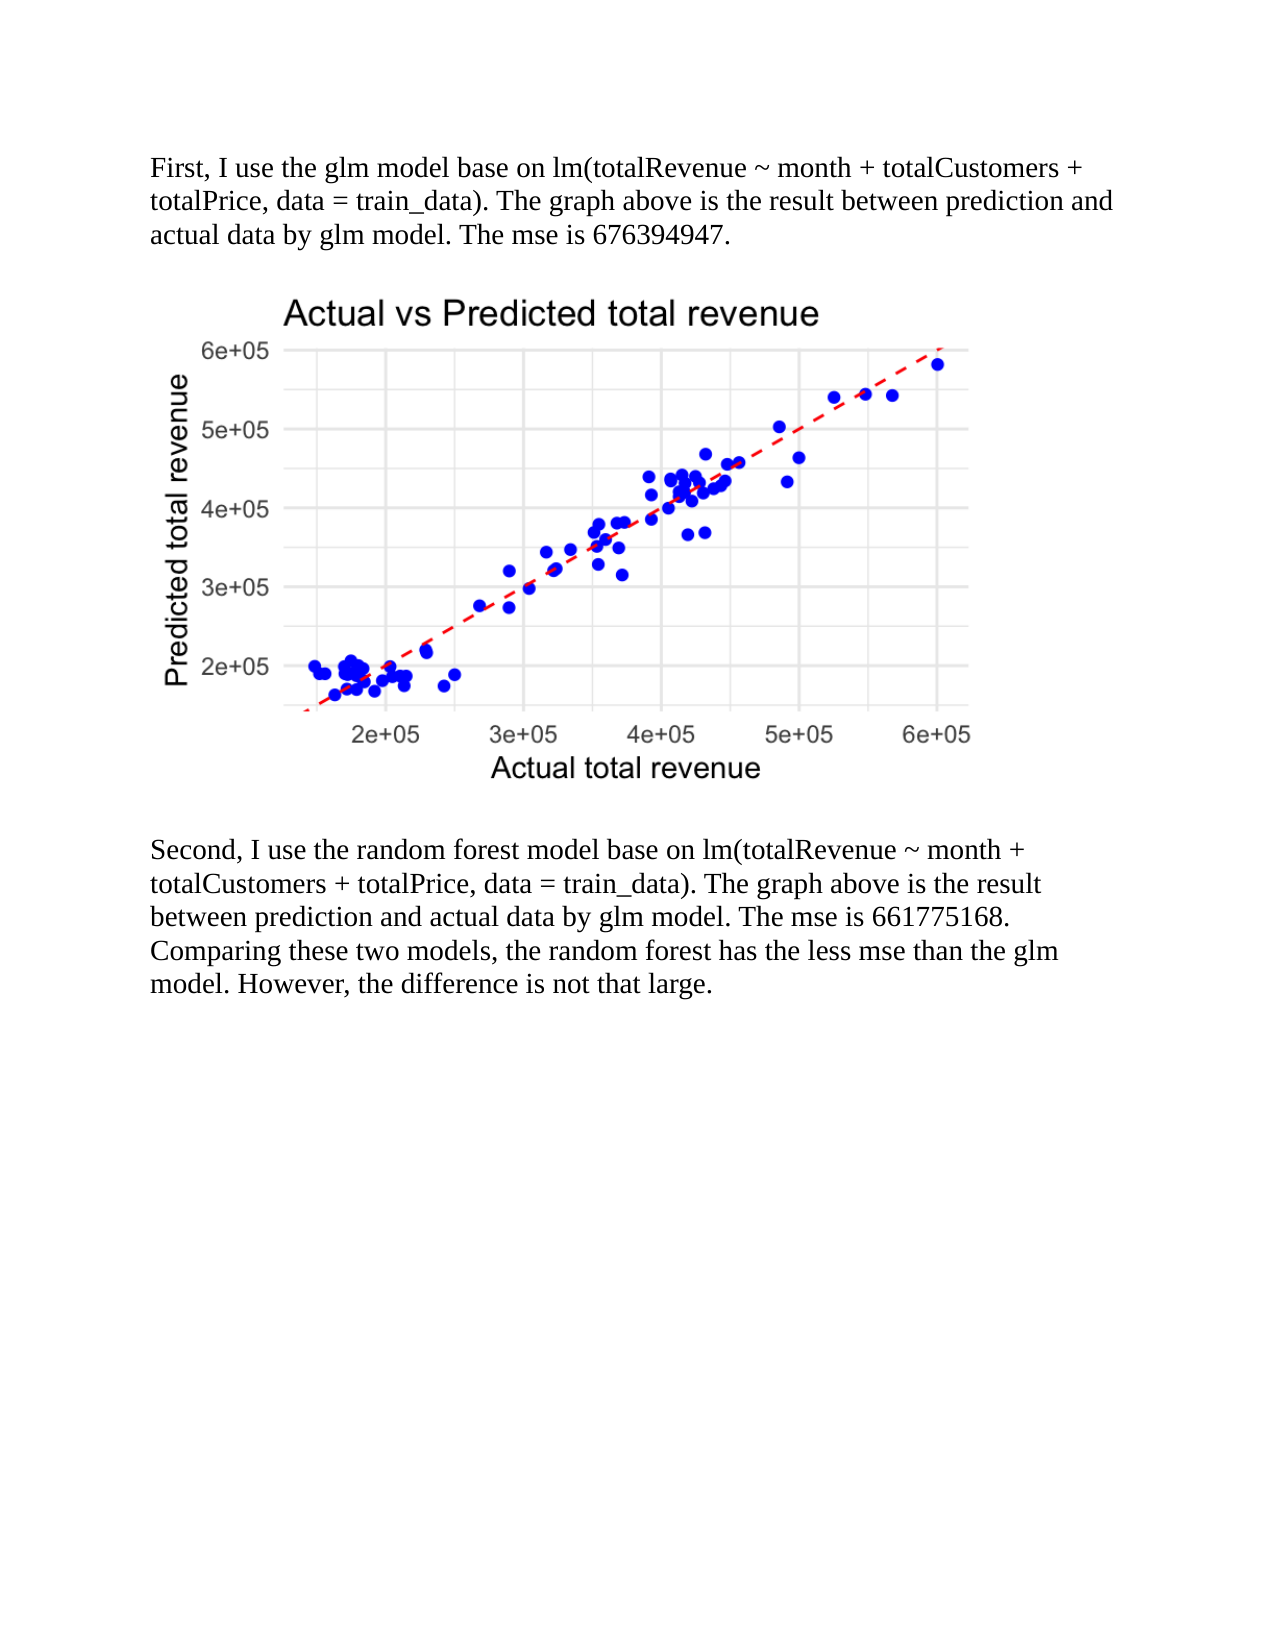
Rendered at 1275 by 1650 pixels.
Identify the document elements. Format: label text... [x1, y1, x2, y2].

text Second, I use the random forest model base on lm(totalRevenue ~ month + totalCustomers + totalPrice, data = train_data). The graph above is the result between prediction and actual data by glm model. The mse is 661775168. Comparing these two models, the random forest has the less mse than the glm model. However, the difference is not that large. [150, 832, 1125, 1000]
text First, I use the glm model base on lm(totalRevenue ~ month + totalCustomers + totalPrice, data = train_data). The graph above is the result between prediction and actual data by glm model. The mse is 676394947. [150, 150, 1125, 251]
picture [150, 284, 984, 799]
